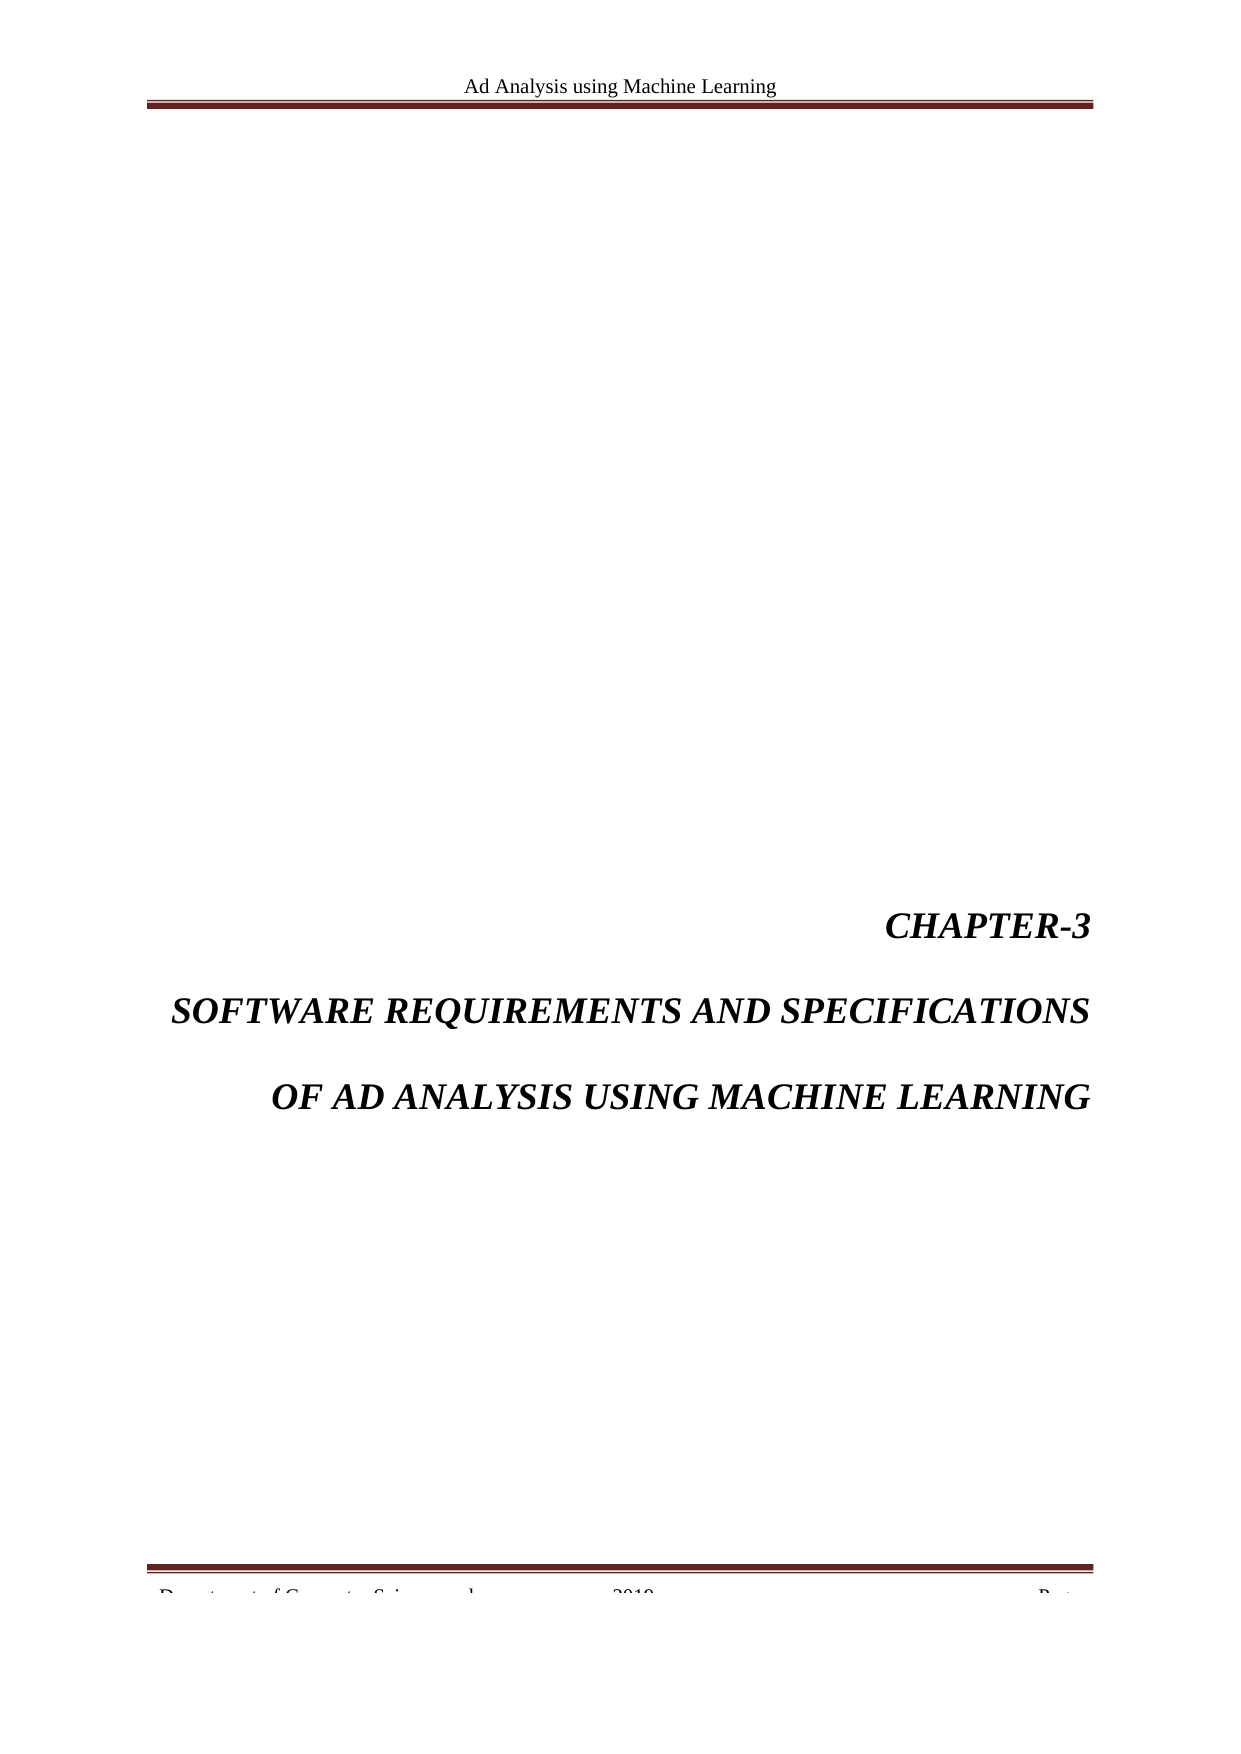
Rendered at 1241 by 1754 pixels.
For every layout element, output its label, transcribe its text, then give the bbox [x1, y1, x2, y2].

subtitle CHAPTER-3 SOFTWARE REQUIREMENTS AND SPECIFICATIONS OF AD ANALYSIS USING MACHINE LEARNING [170, 904, 1091, 1117]
